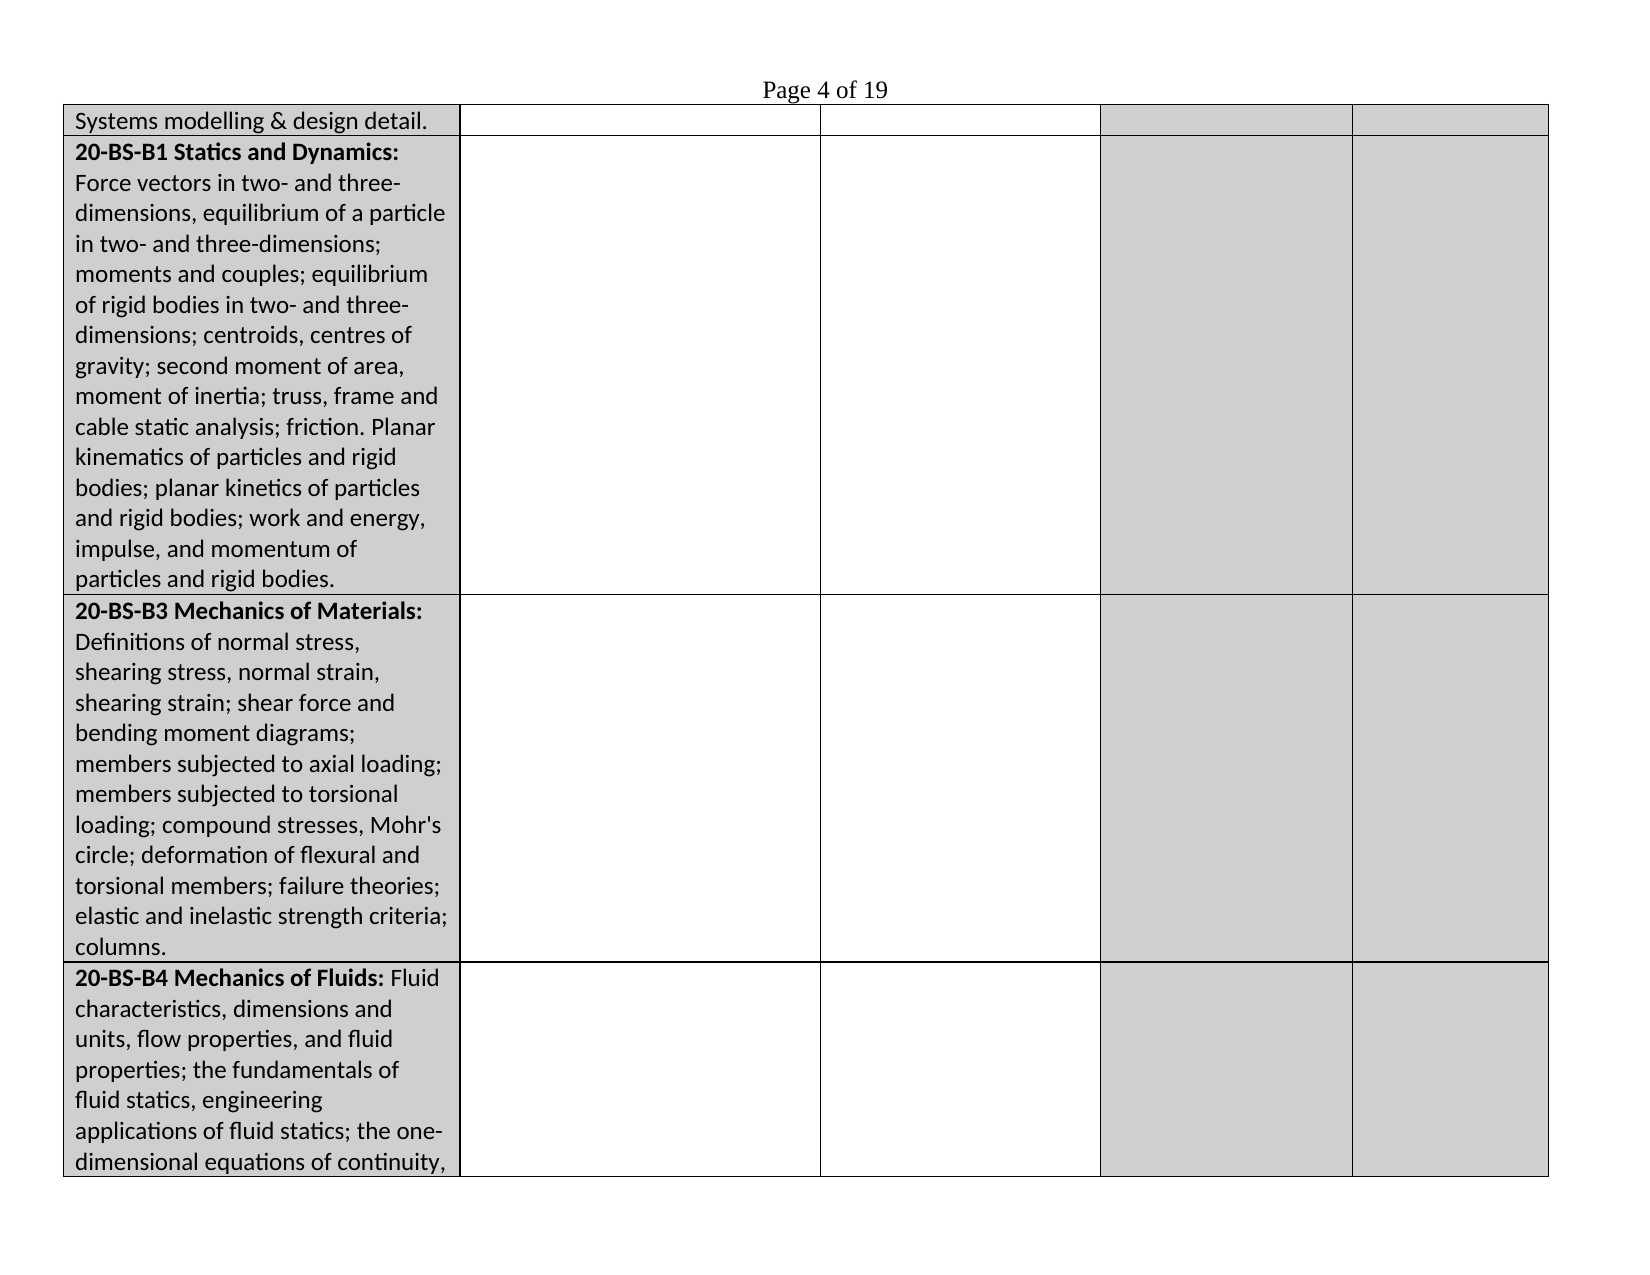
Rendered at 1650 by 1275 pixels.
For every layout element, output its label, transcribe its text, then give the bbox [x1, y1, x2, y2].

table_cell [821, 136, 1100, 594]
table_cell [821, 105, 1100, 135]
table_cell [461, 595, 820, 961]
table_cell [64, 105, 459, 135]
table_cell [1353, 105, 1548, 135]
table_cell [1101, 963, 1352, 1176]
table_cell [1353, 963, 1548, 1176]
table_cell 20-BS-B1 Statics and Dynamics: Force vectors in two- and three-dimensions, equilibrium of a particle in two- and three-dimensions; moments and couples; equilibrium of rigid bodies in two- and three-dimensions; centroids, centres of gravity; second moment of area, moment of inertia; truss, frame and cable static analysis; friction. Planar kinematics of particles and rigid bodies; planar kinetics of particles and rigid bodies; work and energy, impulse, and momentum of particles and rigid bodies. [64, 136, 459, 594]
table_cell [461, 136, 820, 594]
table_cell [64, 963, 459, 1176]
table_cell [1101, 595, 1352, 961]
table_cell [461, 963, 820, 1176]
table_cell 20-BS-B3 Mechanics of Materials: Definitions of normal stress, shearing stress, normal strain, shearing strain; shear force and bending moment diagrams; members subjected to axial loading; members subjected to torsional loading; compound stresses, Mohr's circle; deformation of flexural and torsional members; failure theories; elastic and inelastic strength criteria; columns. [64, 595, 459, 961]
table_cell [1101, 136, 1352, 594]
table_cell [461, 105, 820, 135]
table_cell [1353, 136, 1548, 594]
table_cell [1353, 595, 1548, 961]
table_cell [821, 595, 1100, 961]
table_cell [821, 963, 1100, 1176]
table_cell [1101, 105, 1352, 135]
